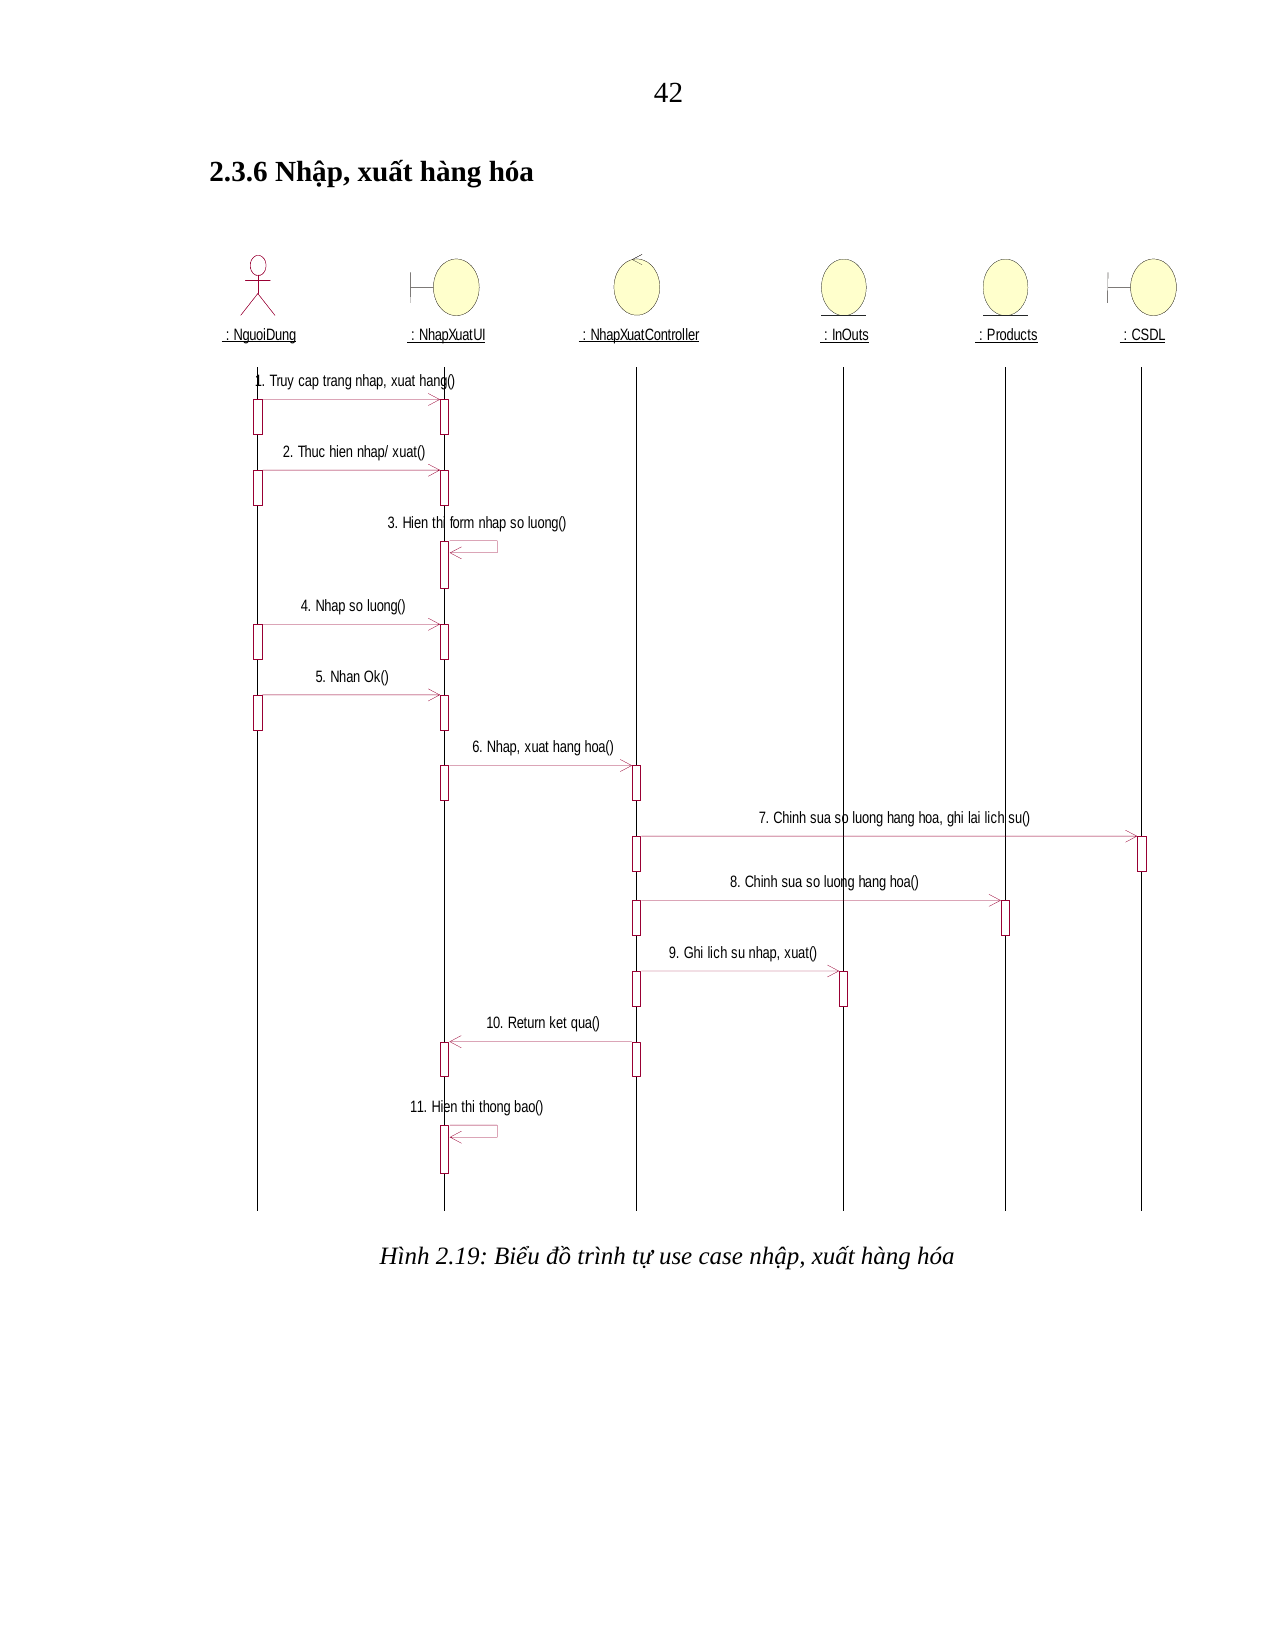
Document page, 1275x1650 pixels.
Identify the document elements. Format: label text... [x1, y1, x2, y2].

text Hình 2.19: Biểu đồ trình tự use case nhập, xuất hàng hóa [209, 1241, 1127, 1270]
subtitle 2.3.6 Nhập, xuất hàng hóa [209, 154, 1127, 188]
